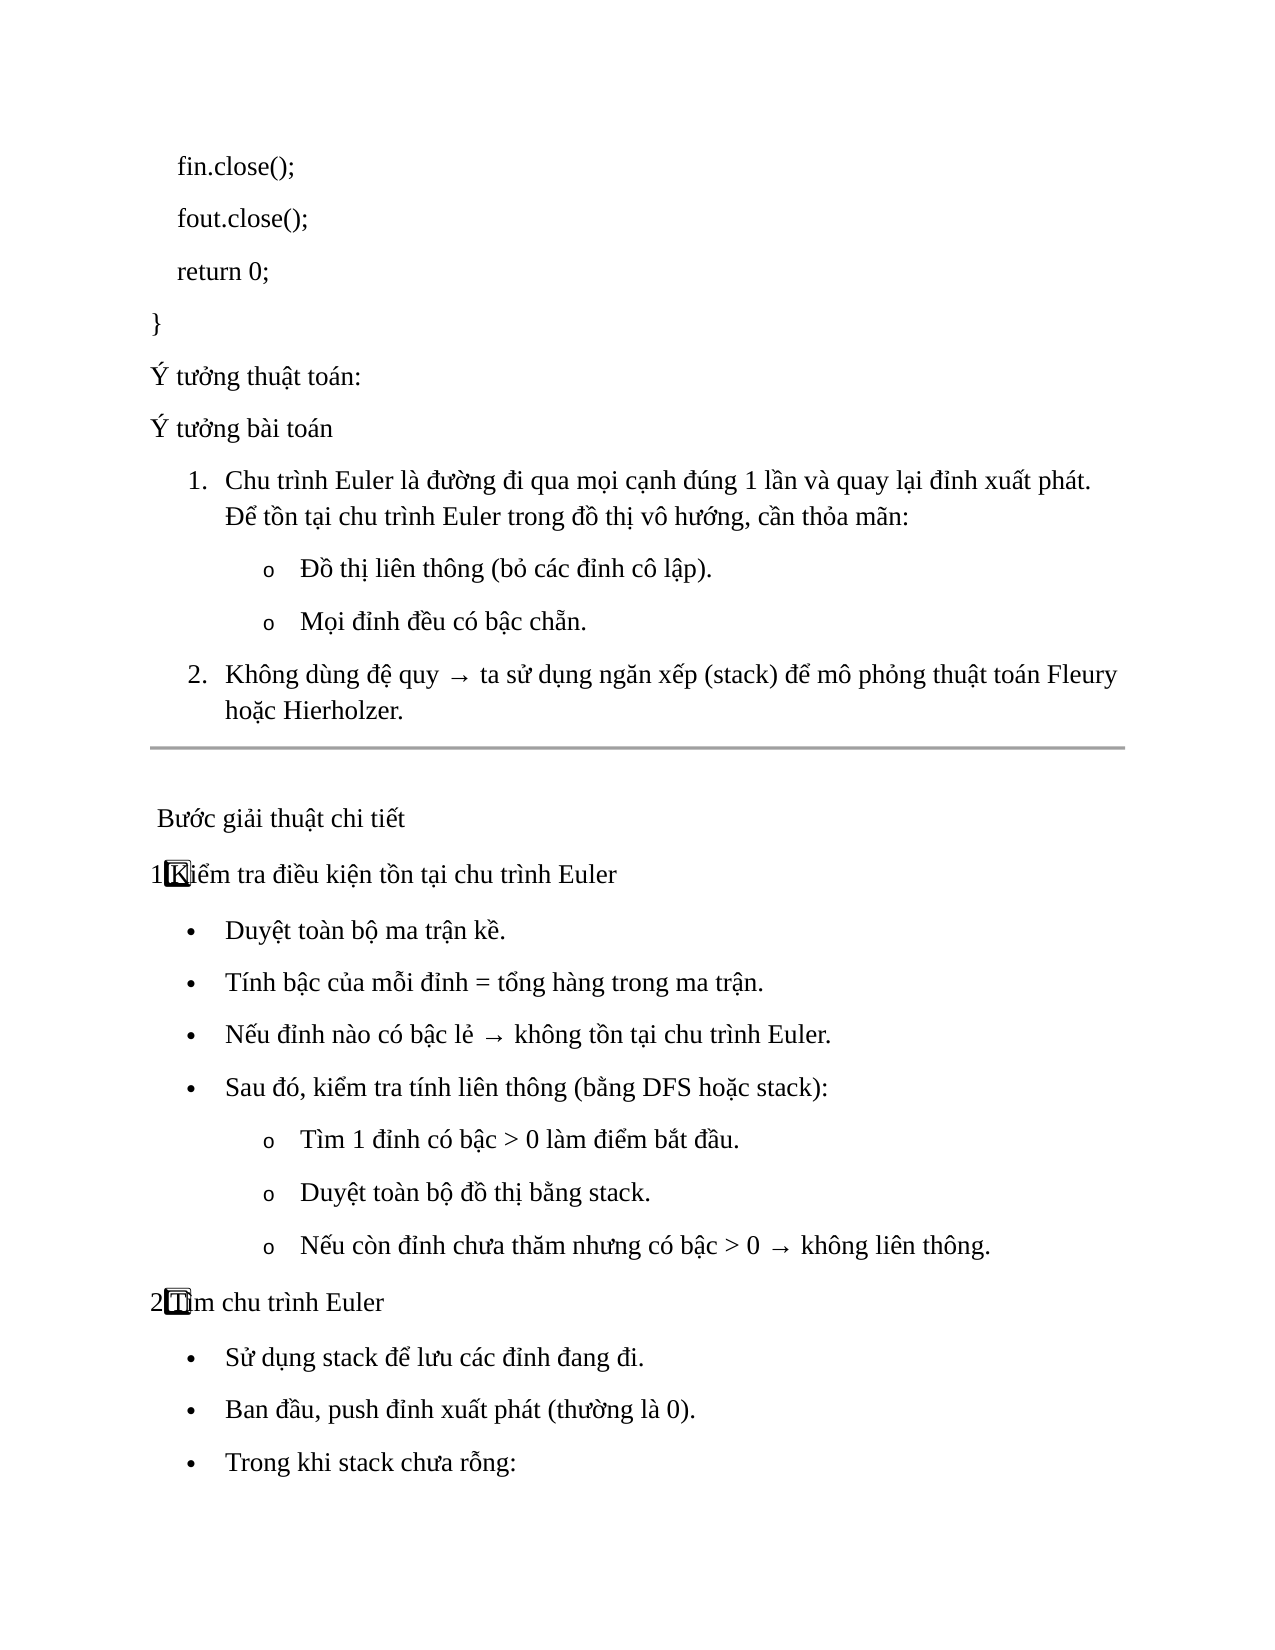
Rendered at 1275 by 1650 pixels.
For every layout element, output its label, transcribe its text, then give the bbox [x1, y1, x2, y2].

list Duyệt toàn bộ đồ thị bằng stack. [262, 1176, 1125, 1208]
list Ban đầu, push đỉnh xuất phát (thường là 0). [187, 1393, 1125, 1425]
list Trong khi stack chưa rỗng: [187, 1446, 1125, 1477]
text fout.close(); [150, 202, 1125, 233]
list Chu trình Euler là đường đi qua mọi cạnh đúng 1 lần và quay lại đỉnh xuất phát. Để tồn tại chu trình Euler trong đồ thị vô hướng, cần thỏa mãn: [187, 464, 1125, 531]
text } [150, 307, 1125, 338]
list Duyệt toàn bộ ma trận kề. [187, 914, 1125, 945]
list Tính bậc của mỗi đỉnh = tổng hàng trong ma trận. [187, 966, 1125, 997]
text Bước giải thuật chi tiết [150, 802, 1125, 833]
list Tìm 1 đỉnh có bậc > 0 làm điểm bắt đầu. [262, 1123, 1125, 1155]
text 2️⃣ Tìm chu trình Euler [150, 1282, 1125, 1319]
list Sử dụng stack để lưu các đỉnh đang đi. [187, 1341, 1125, 1372]
list Đồ thị liên thông (bỏ các đỉnh cô lập). [262, 552, 1125, 584]
list Nếu đỉnh nào có bậc lẻ → không tồn tại chu trình Euler. [187, 1018, 1125, 1050]
list Nếu còn đỉnh chưa thăm nhưng có bậc > 0 → không liên thông. [262, 1229, 1125, 1261]
text 1️⃣ Kiểm tra điều kiện tồn tại chu trình Euler [150, 855, 1125, 892]
text fin.close(); [150, 150, 1125, 181]
list Sau đó, kiểm tra tính liên thông (bằng DFS hoặc stack): [187, 1071, 1125, 1102]
text return 0; [150, 255, 1125, 286]
text Ý tưởng thuật toán: [150, 359, 1125, 391]
text Ý tưởng bài toán [150, 412, 1125, 443]
list Mọi đỉnh đều có bậc chẵn. [262, 605, 1125, 637]
list Không dùng đệ quy → ta sử dụng ngăn xếp (stack) để mô phỏng thuật toán Fleury hoặc Hierholzer. [187, 658, 1125, 725]
